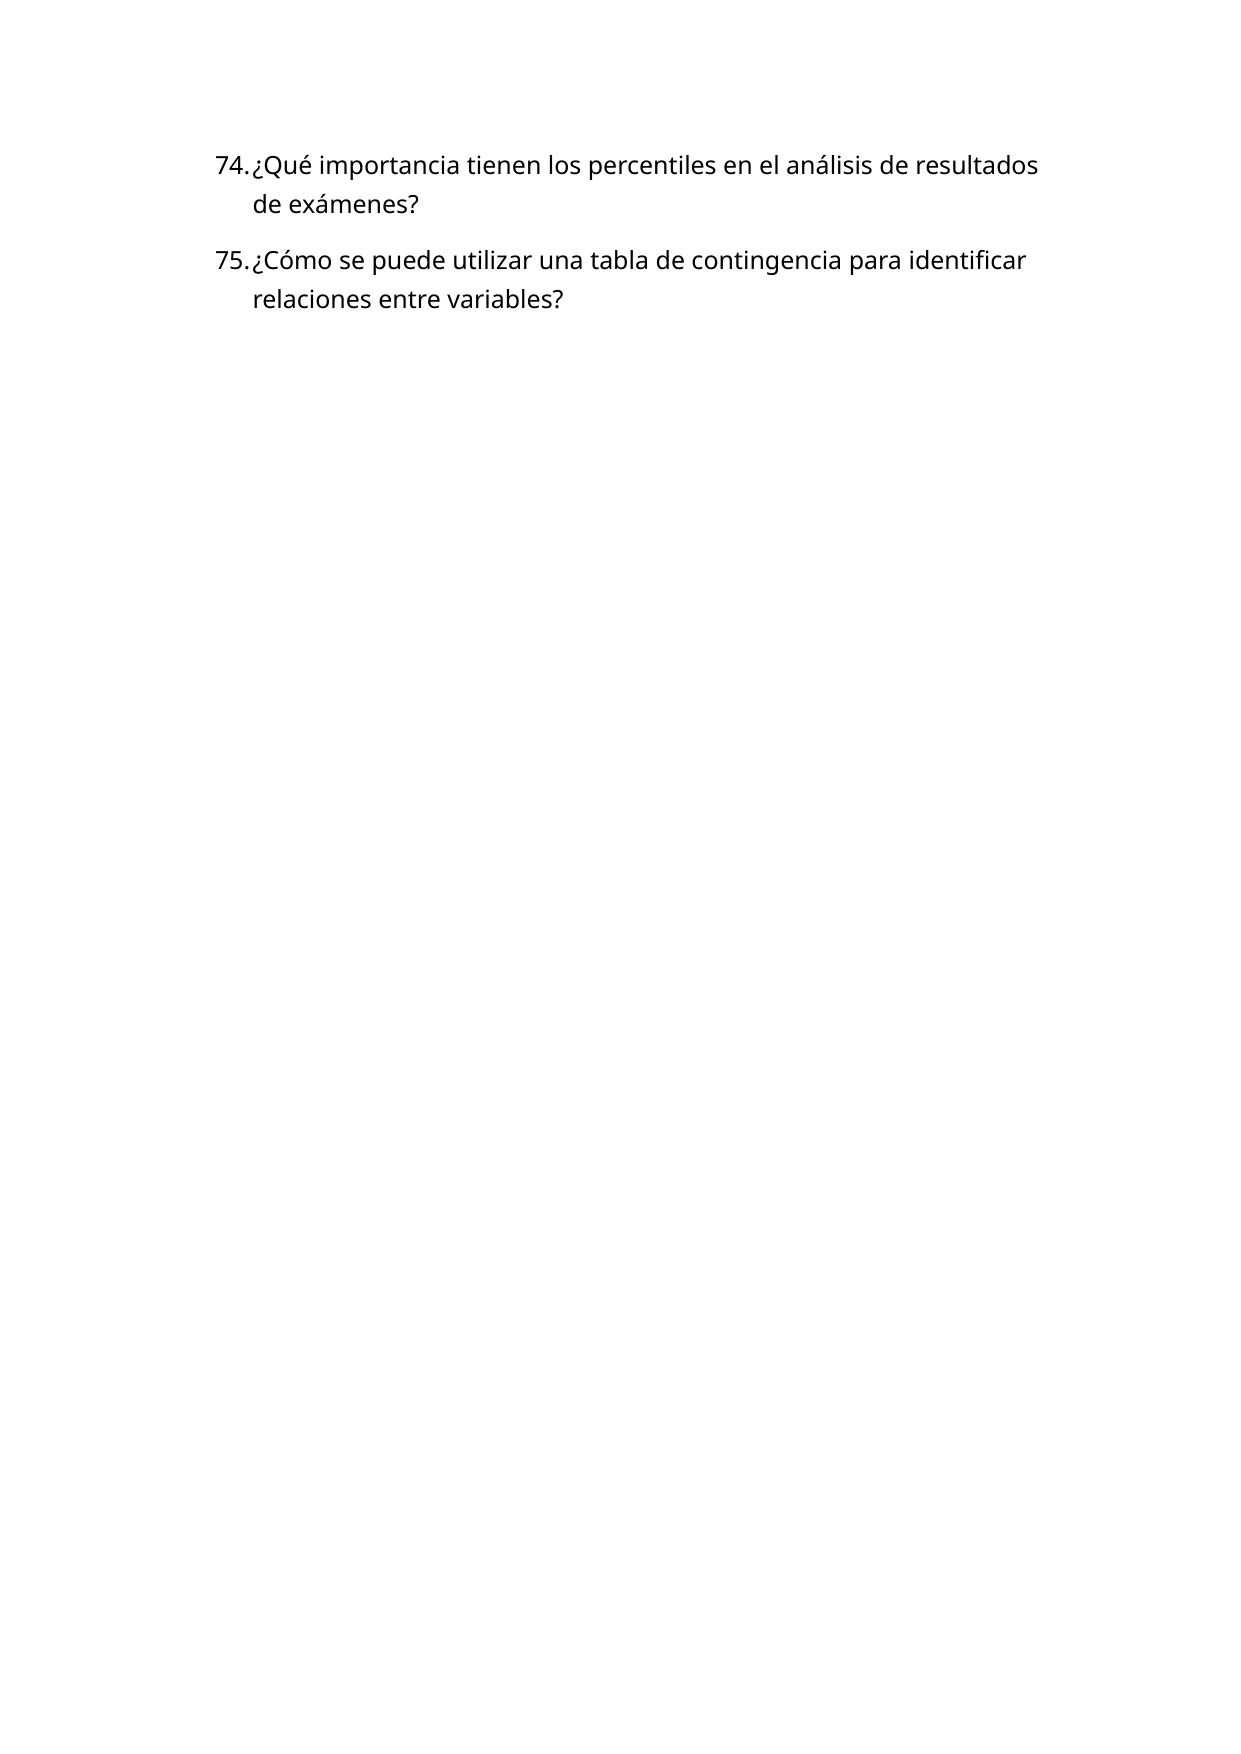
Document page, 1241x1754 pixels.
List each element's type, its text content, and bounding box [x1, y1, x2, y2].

list ¿Cómo se puede utilizar una tabla de contingencia para identificar relaciones entre variables? [215, 243, 1063, 316]
list ¿Qué importancia tienen los percentiles en el análisis de resultados de exámenes? [215, 148, 1063, 221]
